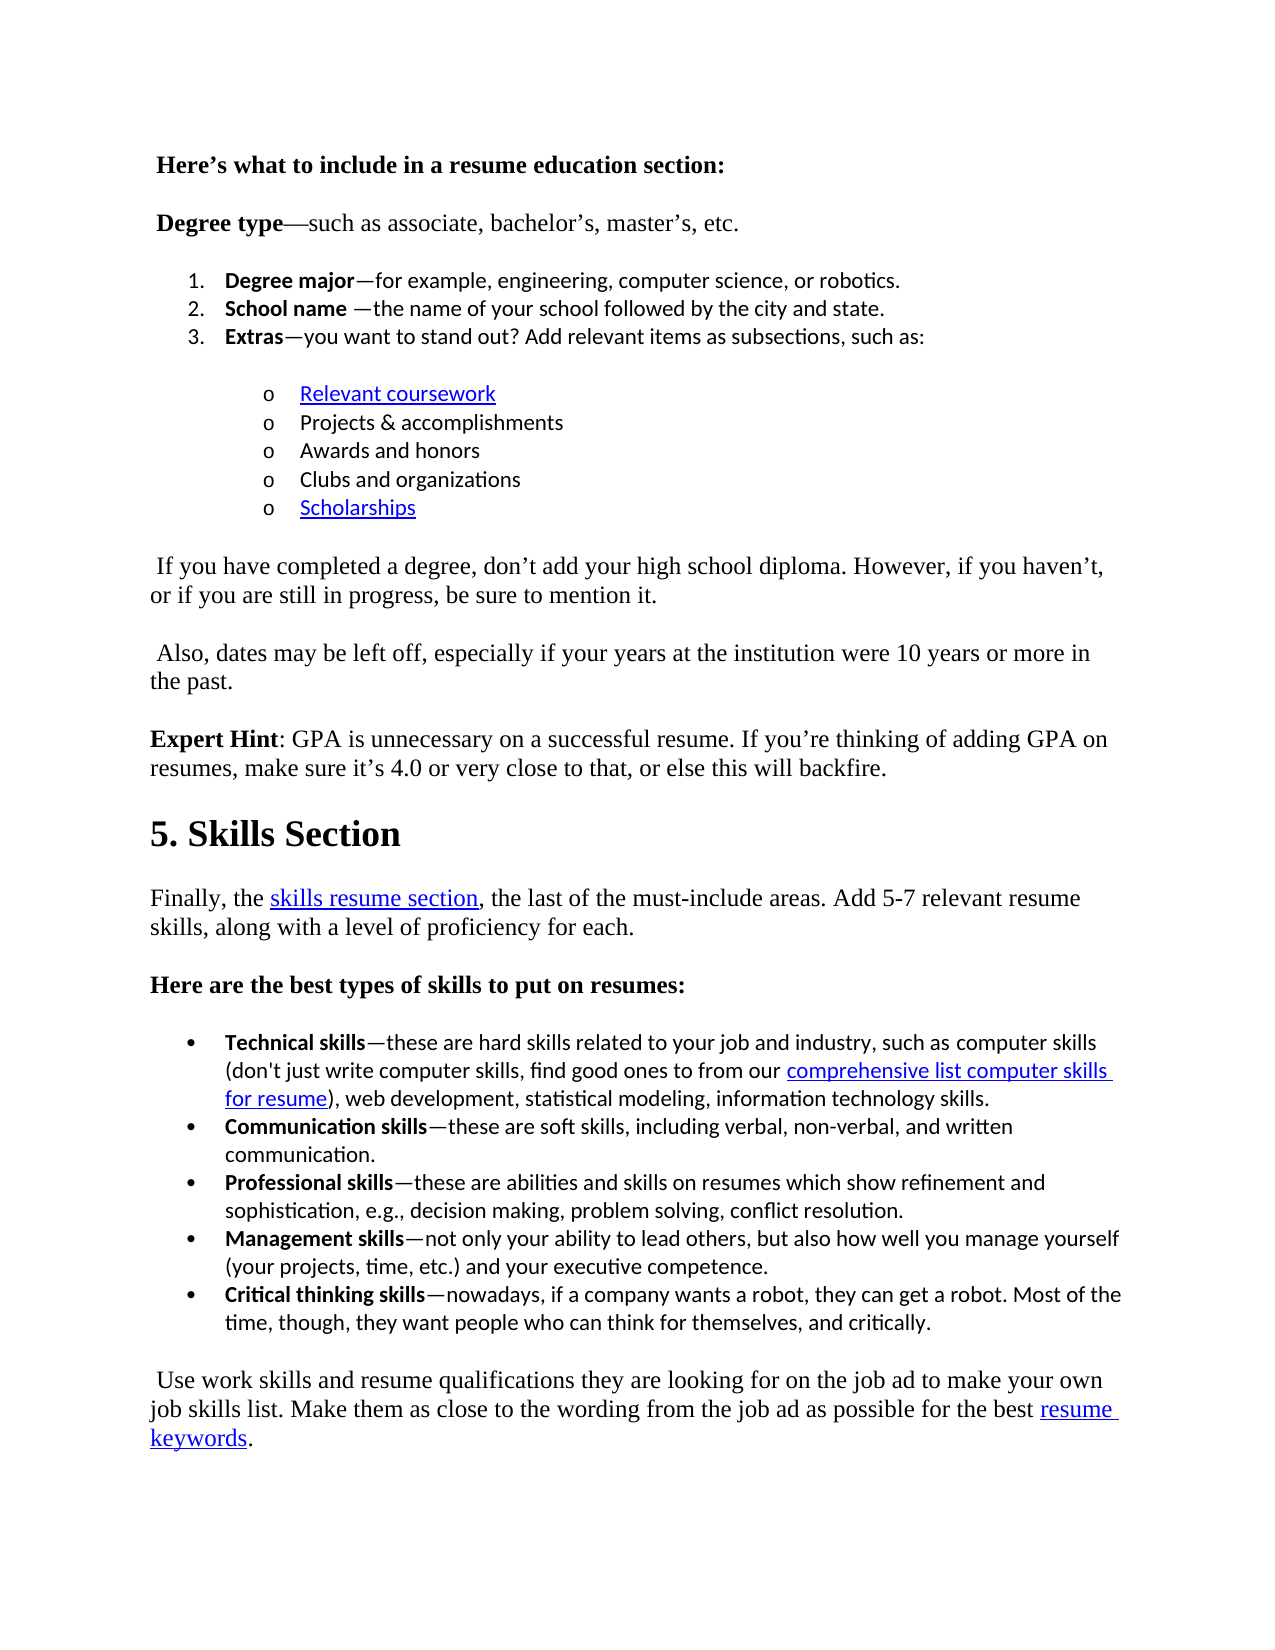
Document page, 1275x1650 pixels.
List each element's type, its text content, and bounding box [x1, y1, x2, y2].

text Here are the best types of skills to put on resumes: [150, 970, 1125, 999]
subtitle 5. Skills Section [150, 811, 1125, 854]
list Professional skills—these are abilities and skills on resumes which show refinement and sophistication, e.g., decision making, problem solving, conflict resolution. [187, 1168, 1125, 1224]
list Communication skills—these are soft skills, including verbal, non-verbal, and written communication. [187, 1112, 1125, 1168]
text Also, dates may be left off, especially if your years at the institution were 10 years or more in the past. [150, 638, 1125, 695]
text Degree type—such as associate, bachelor’s, master’s, etc. [150, 208, 1125, 237]
text Finally, the skills resume section, the last of the must-include areas. Add 5-7 relevant resume skills, along with a level of proficiency for each. [150, 883, 1125, 941]
text If you have completed a degree, don’t add your high school diploma. However, if you haven’t, or if you are still in progress, be sure to mention it. [150, 551, 1125, 608]
list Management skills—not only your ability to lead others, but also how well you manage yourself (your projects, time, etc.) and your executive competence. [187, 1224, 1125, 1280]
list Scholarships [262, 493, 1125, 522]
text Here’s what to include in a resume education section: [150, 150, 1125, 179]
list Extras—you want to stand out? Add relevant items as subsections, such as: [187, 322, 1125, 350]
list Relevant coursework [262, 379, 1125, 408]
list Technical skills—these are hard skills related to your job and industry, such as computer skills (don't just write computer skills, find good ones to from our comprehensive list computer skills for resume), web development, statistical modeling, information technology skills. [187, 1028, 1125, 1112]
list Critical thinking skills—nowadays, if a company wants a robot, they can get a robot. Most of the time, though, they want people who can think for themselves, and critically. [187, 1280, 1125, 1336]
list School name —the name of your school followed by the city and state. [187, 294, 1125, 322]
list Degree major—for example, engineering, computer science, or robotics. [187, 266, 1125, 294]
text Use work skills and resume qualifications they are looking for on the job ad to make your own job skills list. Make them as close to the wording from the job ad as possible for the best resume keywords. [150, 1365, 1125, 1451]
list Awards and honors [262, 436, 1125, 465]
text Expert Hint: GPA is unnecessary on a successful resume. If you’re thinking of adding GPA on resumes, make sure it’s 4.0 or very close to that, or else this will backfire. [150, 724, 1125, 782]
list Clubs and organizations [262, 465, 1125, 493]
list Projects & accomplishments [262, 408, 1125, 436]
